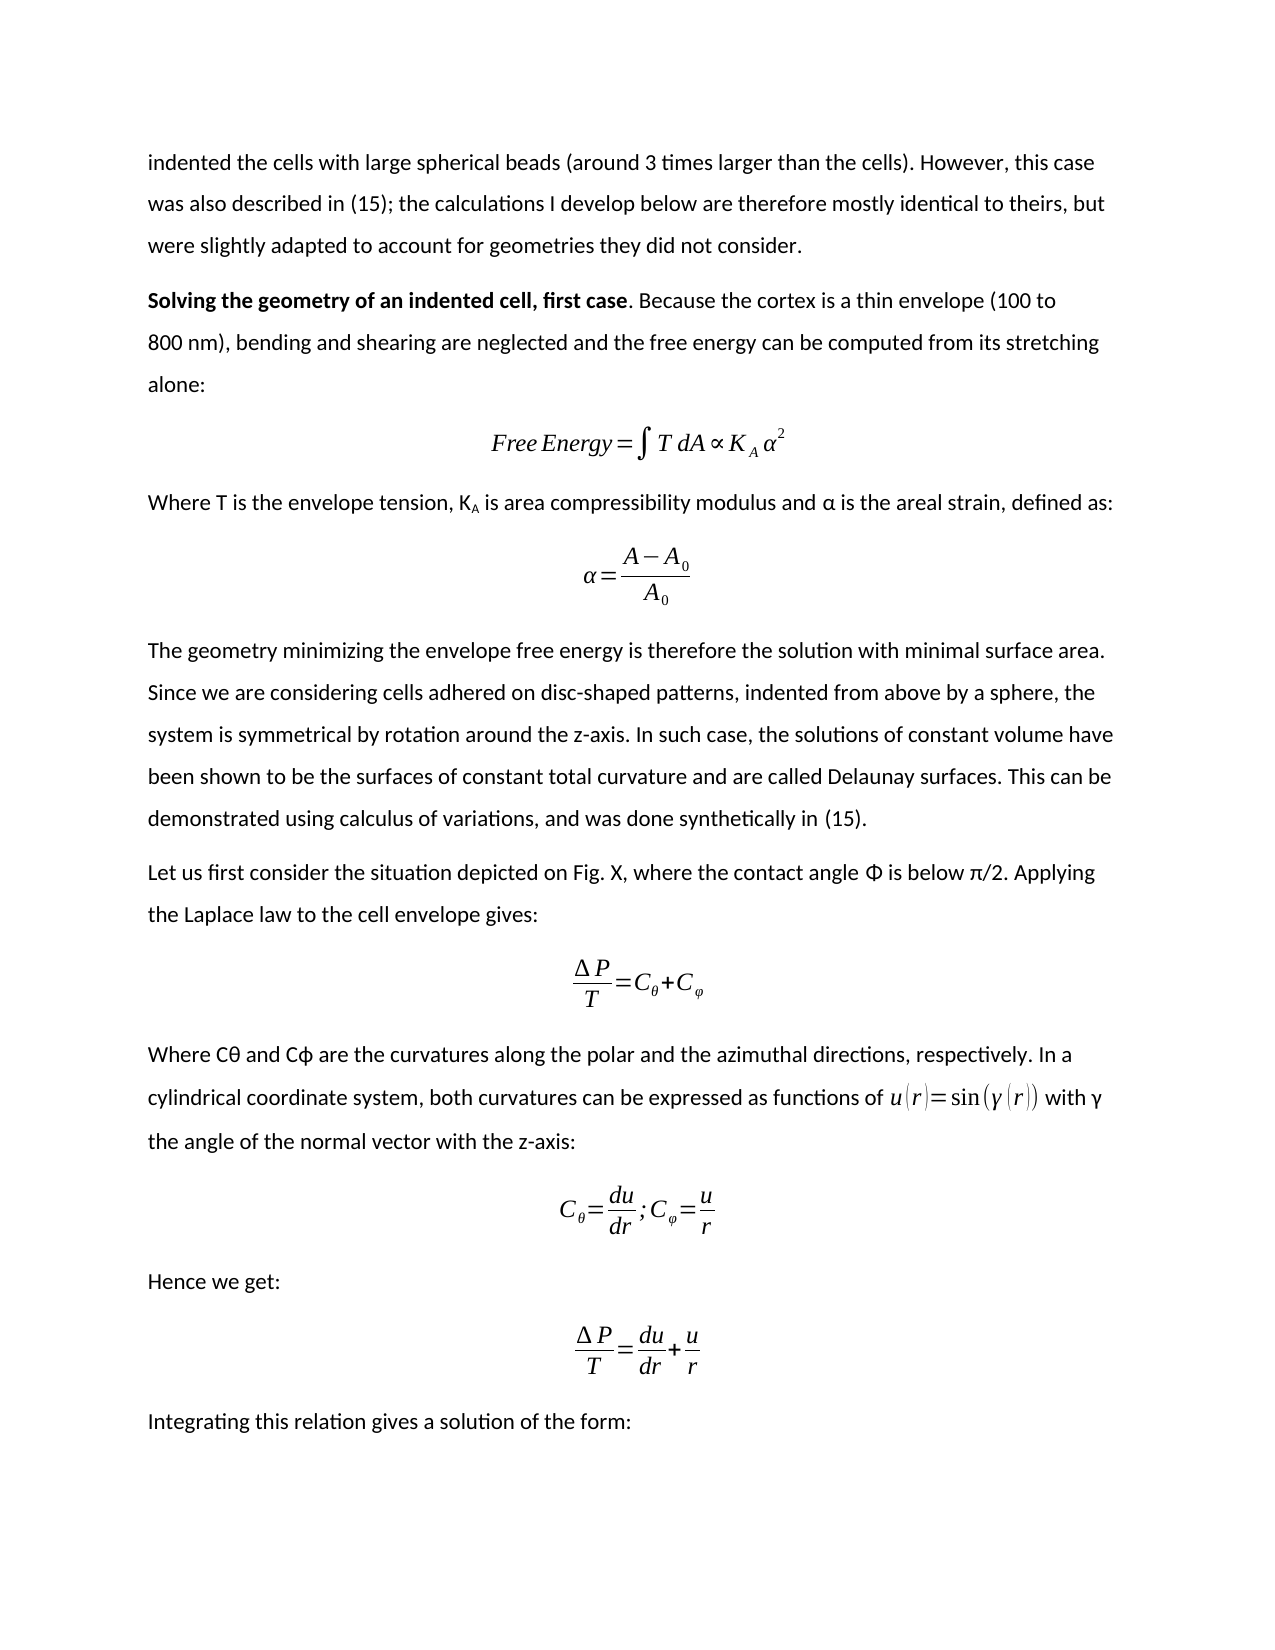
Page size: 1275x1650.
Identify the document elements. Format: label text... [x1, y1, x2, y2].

text Hence we get: [148, 1267, 1127, 1295]
text Where T is the envelope tension, KA is area compressibility modulus and α is the areal strain, defined as: [148, 488, 1127, 517]
text Integrating this relation gives a solution of the form: [148, 1407, 1127, 1435]
text Solving the geometry of an indented cell, first case. Because the cortex is a thin envelope (100 to 800 nm), bending and shearing are neglected and the free energy can be computed from its stretching alone: [148, 286, 1127, 398]
text The geometry minimizing the envelope free energy is therefore the solution with minimal surface area. Since we are considering cells adhered on disc-shaped patterns, indented from above by a sphere, the system is symmetrical by rotation around the z-axis. In such case, the solutions of constant volume have been shown to be the surfaces of constant total curvature and are called Delaunay surfaces. This can be demonstrated using calculus of variations, and was done synthetically in (15). [148, 636, 1127, 832]
text Let us first consider the situation depicted on Fig. X, where the contact angle Φ is below π/2. Applying the Laplace law to the cell envelope gives: [148, 858, 1127, 928]
text Where Cθ and Cϕ are the curvatures along the polar and the azimuthal directions, respectively. In a cylindrical coordinate system, both curvatures can be expressed as functions of with γ the angle of the normal vector with the z-axis: [148, 1040, 1127, 1155]
